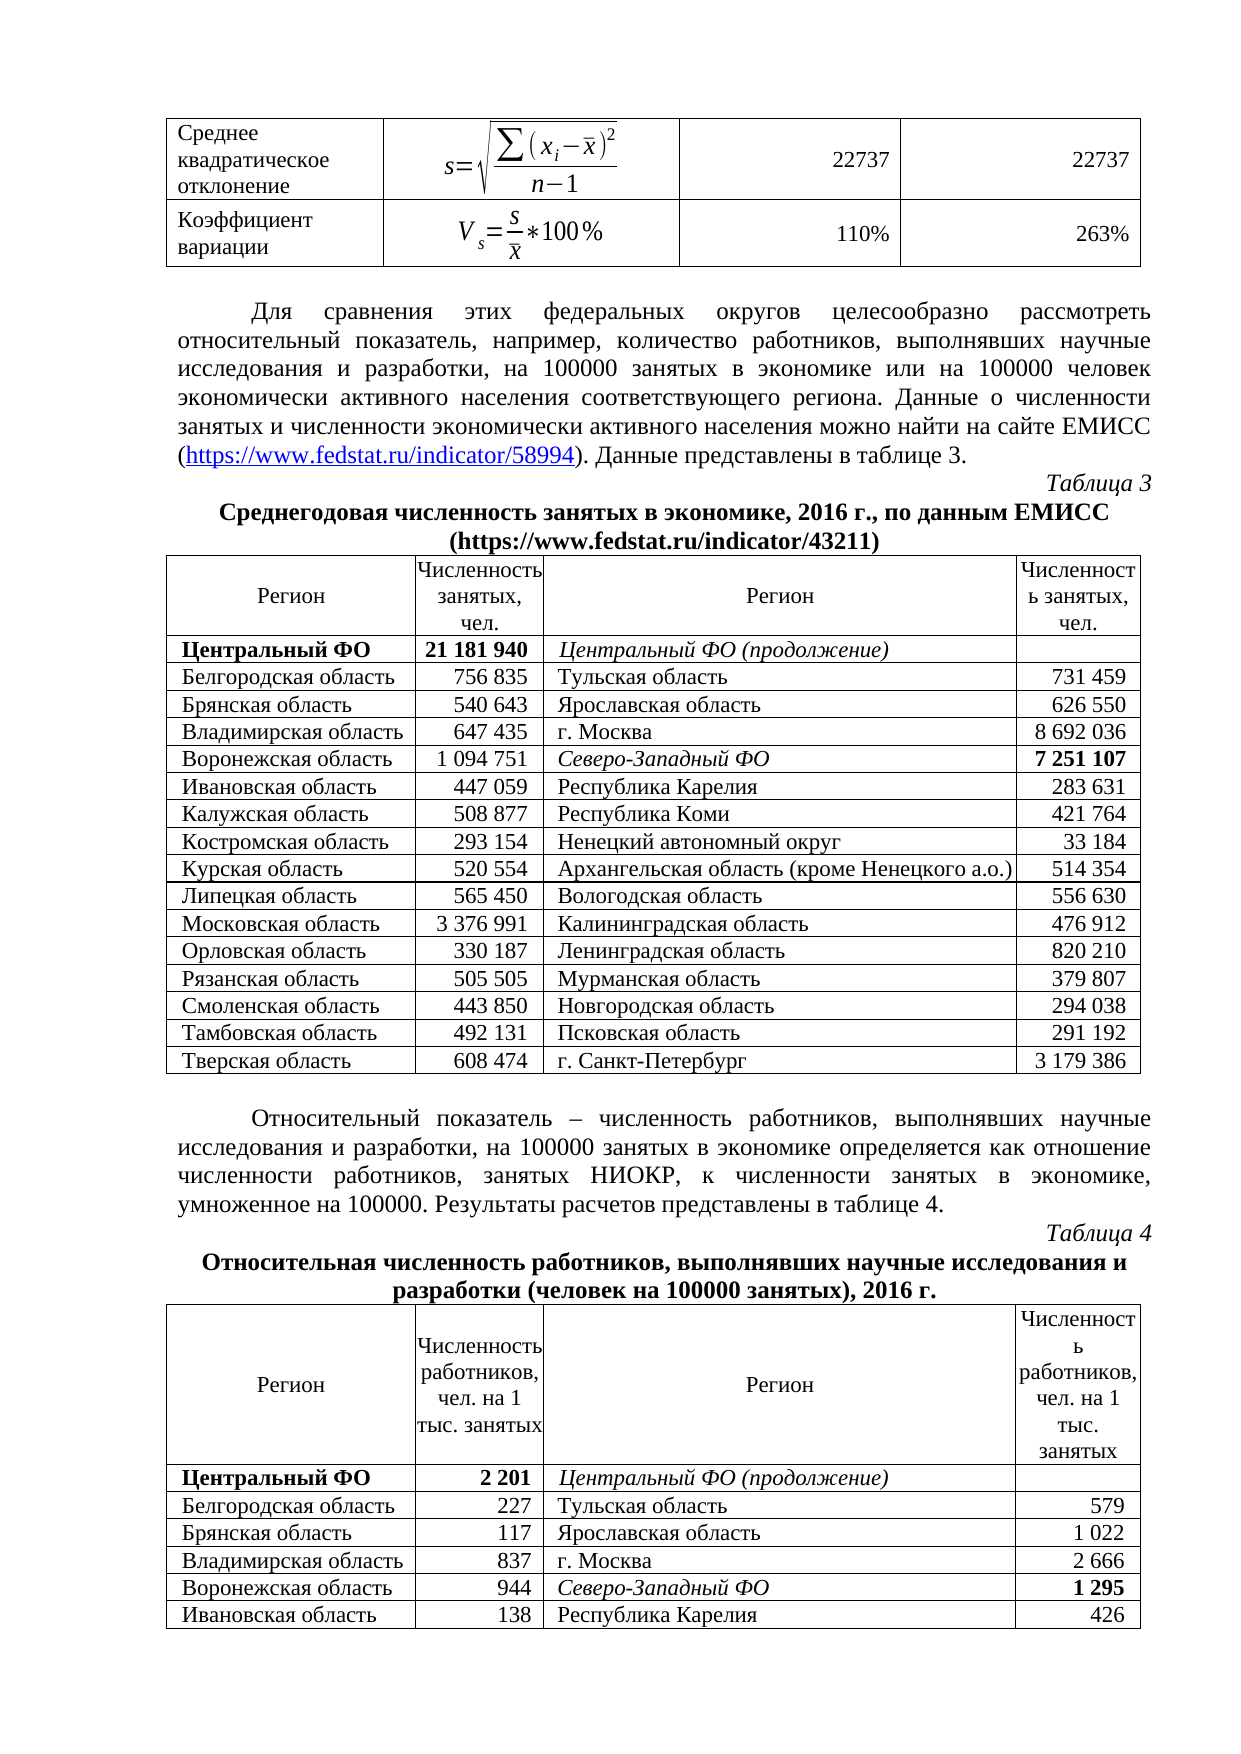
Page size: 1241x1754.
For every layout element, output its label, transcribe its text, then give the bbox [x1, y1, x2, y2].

table_cell Ярославская область [544, 691, 1016, 717]
table_cell Псковская область [544, 1020, 1016, 1046]
table_cell Вологодская область [544, 883, 1016, 909]
table_cell 117 [416, 1519, 543, 1546]
table_cell 3 179 386 [1017, 1047, 1140, 1073]
table_cell 283 631 [1017, 773, 1140, 799]
table_cell 1 094 751 [416, 746, 543, 772]
table_cell 330 187 [416, 937, 543, 964]
table_cell г. Москва [544, 718, 1016, 744]
table_cell Калужская область [167, 800, 415, 827]
table_cell 2 201 [416, 1465, 543, 1491]
table_cell Владимирская область [167, 1547, 415, 1573]
table_cell Ивановская область [167, 1601, 415, 1628]
table_cell Северо-Западный ФО [544, 746, 1016, 772]
text Таблица 4 [177, 1218, 1152, 1247]
table_cell Тамбовская область [167, 1020, 415, 1046]
table_cell Новгородская область [544, 992, 1016, 1018]
table_cell Ивановская область [167, 773, 415, 799]
table_cell 731 459 [1017, 663, 1140, 690]
table_cell 443 850 [416, 992, 543, 1018]
table_cell 21 181 940 [416, 636, 543, 662]
text Среднегодовая численность занятых в экономике, 2016 г., по данным ЕМИСС (https://www.fedstat.ru/indicator/43211) [177, 497, 1152, 555]
table_cell Рязанская область [167, 965, 415, 991]
table_cell [384, 200, 679, 266]
table_cell 294 038 [1017, 992, 1140, 1018]
table_cell Северо-Западный ФО [544, 1574, 1015, 1600]
table_cell 110% [680, 200, 900, 266]
table_cell 608 474 [416, 1047, 543, 1073]
table_cell Белгородская область [167, 663, 415, 690]
table_cell 540 643 [416, 691, 543, 717]
table_cell Центральный ФО (продолжение) [544, 636, 1016, 662]
table_cell 263% [901, 200, 1140, 266]
table_cell [384, 119, 679, 199]
table_cell 22737 [680, 119, 900, 199]
table_cell Архангельская область (кроме Ненецкого а.о.) [544, 855, 1016, 881]
table_cell 820 210 [1017, 937, 1140, 964]
table_cell 3 376 991 [416, 910, 543, 936]
table_cell Мурманская область [544, 965, 1016, 991]
table_header Численность занятых, чел. [1017, 556, 1140, 635]
table_cell Белгородская область [167, 1492, 415, 1518]
text Таблица 3 [177, 468, 1152, 497]
table_cell 421 764 [1017, 800, 1140, 827]
table_cell Республика Карелия [544, 773, 1016, 799]
table_cell 426 [1016, 1601, 1140, 1628]
table_cell 293 154 [416, 828, 543, 854]
table_cell Калининградская область [544, 910, 1016, 936]
table_cell Коэффициент вариации [167, 200, 383, 266]
table_cell 565 450 [416, 883, 543, 909]
table_cell Республика Коми [544, 800, 1016, 827]
table_cell Московская область [167, 910, 415, 936]
table_cell Брянская область [167, 1519, 415, 1546]
table_cell Ярославская область [544, 1519, 1015, 1546]
table_cell 756 835 [416, 663, 543, 690]
table_cell 514 354 [1017, 855, 1140, 881]
table_cell 944 [416, 1574, 543, 1600]
table_cell Орловская область [167, 937, 415, 964]
table_cell 1 022 [1016, 1519, 1140, 1546]
table_cell Ленинградская область [544, 937, 1016, 964]
table_cell Среднее квадратическое отклонение [167, 119, 383, 199]
table_cell Смоленская область [167, 992, 415, 1018]
table_cell Курская область [167, 855, 415, 881]
table_cell [1017, 636, 1140, 662]
table_cell Тульская область [544, 663, 1016, 690]
table_cell 2 666 [1016, 1547, 1140, 1573]
table_cell г. Санкт-Петербург [544, 1047, 1016, 1073]
table_header Численность работников, чел. на 1 тыс. занятых [416, 1305, 543, 1463]
text Для сравнения этих федеральных округов целесообразно рассмотреть относительный показатель, например, количество работников, выполнявших научные исследования и разработки, на 100000 занятых в экономике или на 100000 человек экономически активного населения соответствующего региона. Данные о численности занятых и численности экономически активного населения можно найти на сайте ЕМИСС (https://www.fedstat.ru/indicator/58994). Данные представлены в таблице 3. [177, 296, 1152, 468]
table_cell 647 435 [416, 718, 543, 744]
table_cell 505 505 [416, 965, 543, 991]
table_cell 7 251 107 [1017, 746, 1140, 772]
table_cell Владимирская область [167, 718, 415, 744]
table_cell 579 [1016, 1492, 1140, 1518]
table_cell 379 807 [1017, 965, 1140, 991]
table_cell [1016, 1465, 1140, 1491]
table_cell 476 912 [1017, 910, 1140, 936]
table_cell Тверская область [167, 1047, 415, 1073]
table_cell 291 192 [1017, 1020, 1140, 1046]
text Относительный показатель – численность работников, выполнявших научные исследования и разработки, на 100000 занятых в экономике определяется как отношение численности работников, занятых НИОКР, к численности занятых в экономике, умноженное на 100000. Результаты расчетов представлены в таблице 4. [177, 1103, 1152, 1218]
table_cell Воронежская область [167, 1574, 415, 1600]
table_header Регион [167, 1305, 415, 1463]
table_cell Липецкая область [167, 883, 415, 909]
table_cell Ненецкий автономный округ [544, 828, 1016, 854]
table_cell Костромская область [167, 828, 415, 854]
table_cell 447 059 [416, 773, 543, 799]
table_cell 492 131 [416, 1020, 543, 1046]
table_header Регион [167, 556, 415, 635]
table_cell Тульская область [544, 1492, 1015, 1518]
table_cell 508 877 [416, 800, 543, 827]
table_cell г. Москва [544, 1547, 1015, 1573]
table_cell Центральный ФО [167, 636, 415, 662]
table_cell Брянская область [167, 691, 415, 717]
table_cell 138 [416, 1601, 543, 1628]
table_header Регион [544, 556, 1016, 635]
table_cell 837 [416, 1547, 543, 1573]
table_header Численность работников, чел. на 1 тыс. занятых [1016, 1305, 1140, 1463]
table_cell 8 692 036 [1017, 718, 1140, 744]
table_cell 556 630 [1017, 883, 1140, 909]
table_cell 22737 [901, 119, 1140, 199]
table_cell Воронежская область [167, 746, 415, 772]
table_cell 520 554 [416, 855, 543, 881]
text Относительная численность работников, выполнявших научные исследования и разработки (человек на 100000 занятых), 2016 г. [177, 1247, 1152, 1304]
table_cell 33 184 [1017, 828, 1140, 854]
table_cell 1 295 [1016, 1574, 1140, 1600]
table_cell Центральный ФО [167, 1465, 415, 1491]
table_cell Центральный ФО (продолжение) [544, 1465, 1015, 1491]
table_cell 227 [416, 1492, 543, 1518]
table_cell Республика Карелия [544, 1601, 1015, 1628]
table_header Регион [544, 1305, 1015, 1463]
table_header Численность занятых, чел. [416, 556, 543, 635]
table_cell 626 550 [1017, 691, 1140, 717]
